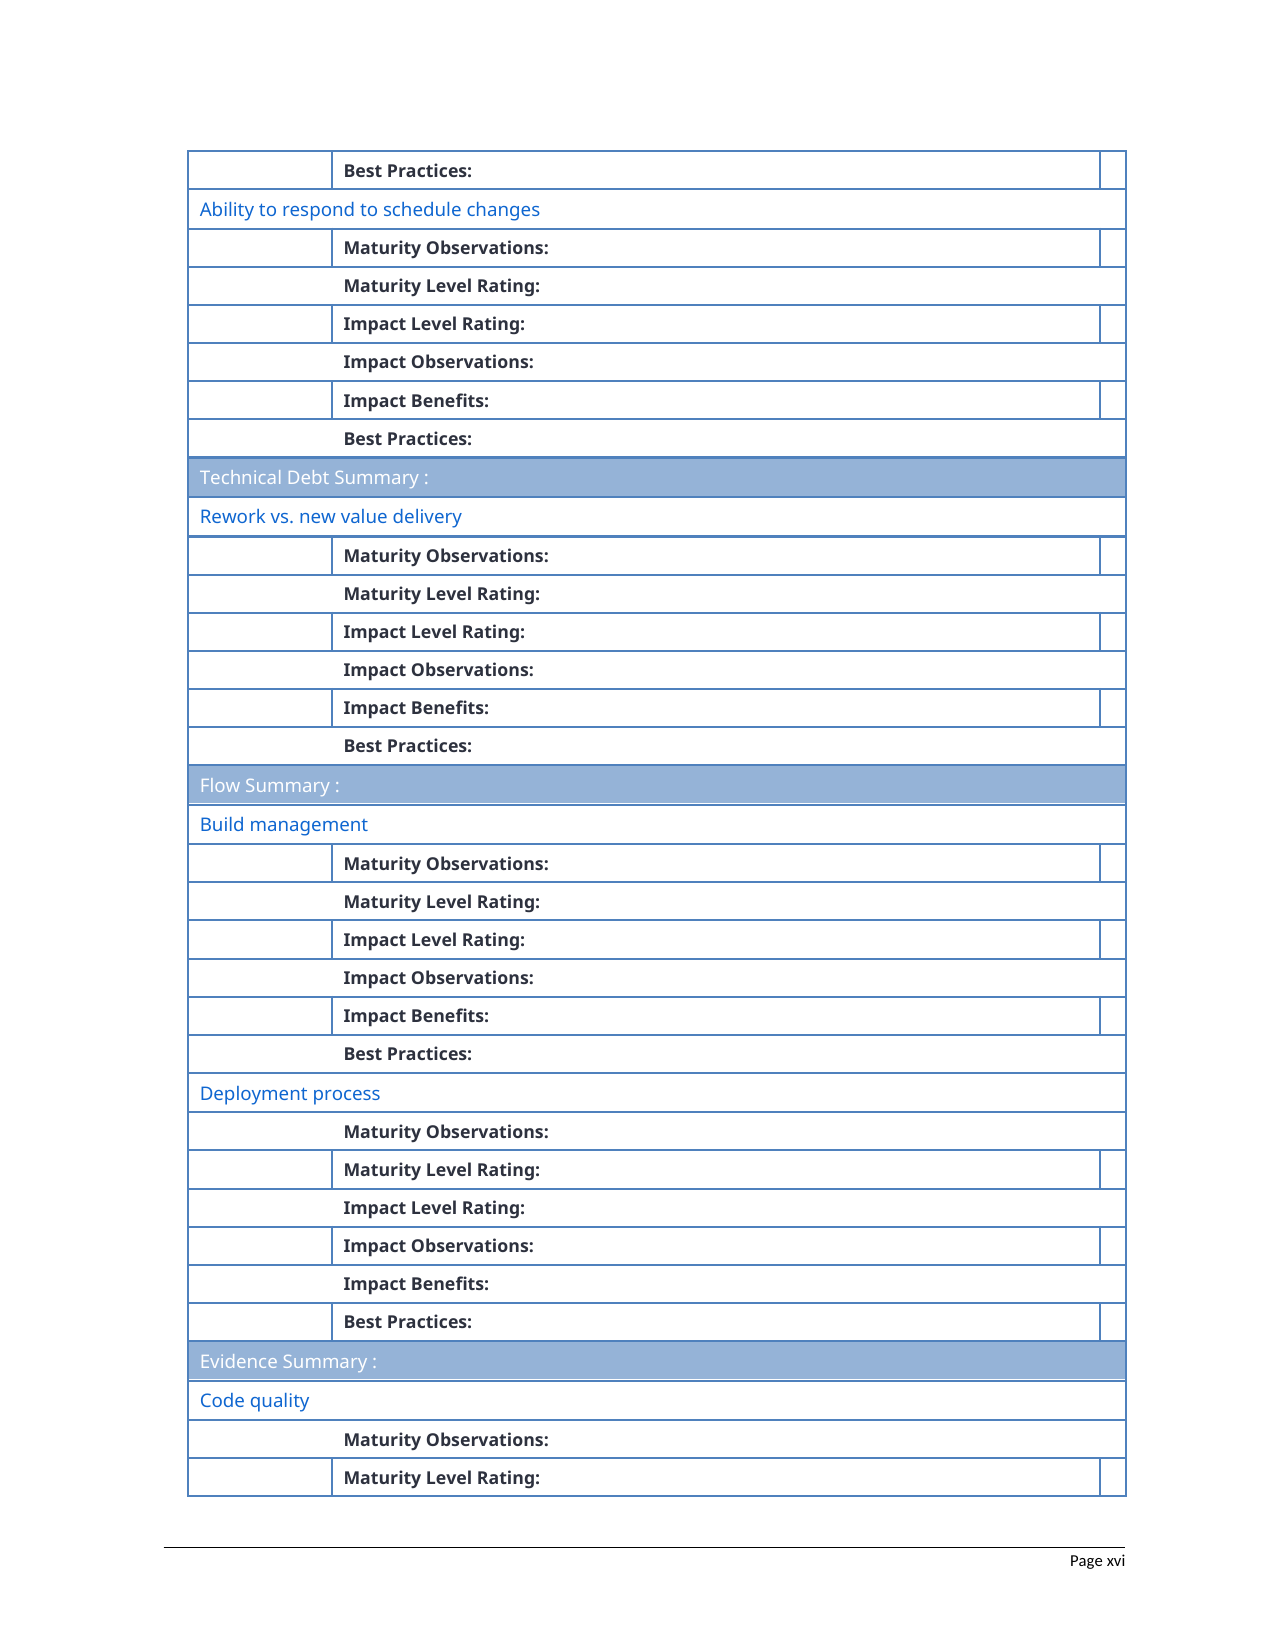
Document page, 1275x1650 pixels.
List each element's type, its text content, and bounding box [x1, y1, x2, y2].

table_cell [1100, 576, 1125, 612]
table_cell [1100, 1421, 1125, 1457]
table_cell [189, 1266, 332, 1302]
table_cell Best Practices: [332, 420, 1100, 456]
table_cell [189, 845, 331, 881]
table_cell [189, 1151, 331, 1187]
table_cell [1100, 1266, 1125, 1302]
table_cell [189, 344, 332, 380]
table_cell Impact Observations: [332, 652, 1100, 688]
table_cell Impact Level Rating: [332, 1190, 1100, 1226]
table_cell [189, 538, 331, 573]
table_cell [1100, 1036, 1125, 1072]
table_cell Maturity Level Rating: [332, 883, 1100, 919]
table_cell Impact Benefits: [333, 690, 1099, 726]
table_cell Maturity Observations: [332, 1113, 1100, 1149]
table_cell Impact Benefits: [333, 998, 1099, 1034]
table_cell [189, 728, 332, 764]
table_cell [189, 420, 332, 456]
table_cell [1101, 538, 1125, 573]
table_cell [189, 1190, 332, 1226]
table_cell [189, 883, 332, 919]
table_cell [189, 1113, 332, 1149]
table_cell Maturity Level Rating: [332, 268, 1100, 304]
table_cell [1101, 1151, 1125, 1187]
table_cell [1101, 152, 1125, 188]
table_cell Maturity Level Rating: [332, 576, 1100, 612]
table_cell Evidence Summary : [189, 1342, 1125, 1379]
table_cell Deployment process [189, 1074, 1125, 1111]
table_cell [189, 382, 331, 418]
table_cell Maturity Level Rating: [333, 1151, 1099, 1187]
table_cell Build management [189, 806, 1125, 843]
table_cell Impact Observations: [332, 960, 1100, 996]
table_cell [189, 998, 331, 1034]
table_cell [1101, 306, 1125, 342]
table_cell [1101, 845, 1125, 881]
table_cell Impact Benefits: [333, 382, 1099, 418]
table_cell Best Practices: [332, 1036, 1100, 1072]
table_cell [1100, 728, 1125, 764]
table_cell [1100, 883, 1125, 919]
table_cell [189, 152, 331, 188]
table_cell Ability to respond to schedule changes [189, 190, 1125, 228]
table_cell [1101, 382, 1125, 418]
table_cell Best Practices: [332, 728, 1100, 764]
table_cell Impact Level Rating: [333, 306, 1099, 342]
table_cell Maturity Observations: [333, 538, 1099, 573]
table_cell [189, 960, 332, 996]
table_cell [1100, 1113, 1125, 1149]
table_cell Code quality [189, 1382, 1125, 1419]
table_cell Impact Level Rating: [333, 614, 1099, 650]
table_cell [189, 306, 331, 342]
table_cell [1101, 690, 1125, 726]
table_cell Maturity Observations: [333, 230, 1099, 266]
table_cell [1101, 1459, 1125, 1495]
table_cell Impact Level Rating: [333, 921, 1099, 957]
table_cell Maturity Observations: [332, 1421, 1100, 1457]
table_cell Technical Debt Summary : [189, 459, 1125, 496]
table_cell [1100, 268, 1125, 304]
table_cell Maturity Observations: [333, 845, 1099, 881]
table_cell [1101, 921, 1125, 957]
table_cell [189, 1228, 331, 1264]
table_cell [189, 921, 331, 957]
table_cell [1101, 1304, 1125, 1340]
table_cell [189, 690, 331, 726]
table_cell [189, 652, 332, 688]
table_cell Flow Summary : [189, 766, 1125, 803]
table_cell [1101, 1228, 1125, 1264]
table_cell Impact Benefits: [332, 1266, 1100, 1302]
table_cell [1100, 420, 1125, 456]
table_cell [189, 1421, 332, 1457]
table_cell [1100, 344, 1125, 380]
table_cell [189, 614, 331, 650]
table_cell Rework vs. new value delivery [189, 498, 1125, 535]
table_cell Best Practices: [333, 1304, 1099, 1340]
table_cell [1100, 1190, 1125, 1226]
table_cell [189, 1304, 331, 1340]
table_cell Best Practices: [333, 152, 1099, 188]
table_cell Impact Observations: [333, 1228, 1099, 1264]
table_cell [1101, 614, 1125, 650]
table_cell [189, 1459, 331, 1495]
table_cell [1101, 998, 1125, 1034]
table_cell [189, 230, 331, 266]
table_cell [1100, 960, 1125, 996]
table_cell [1100, 652, 1125, 688]
table_cell [189, 268, 332, 304]
table_cell Impact Observations: [332, 344, 1100, 380]
table_cell [189, 1036, 332, 1072]
table_cell Maturity Level Rating: [333, 1459, 1099, 1495]
table_cell [1101, 230, 1125, 266]
table_cell [189, 576, 332, 612]
